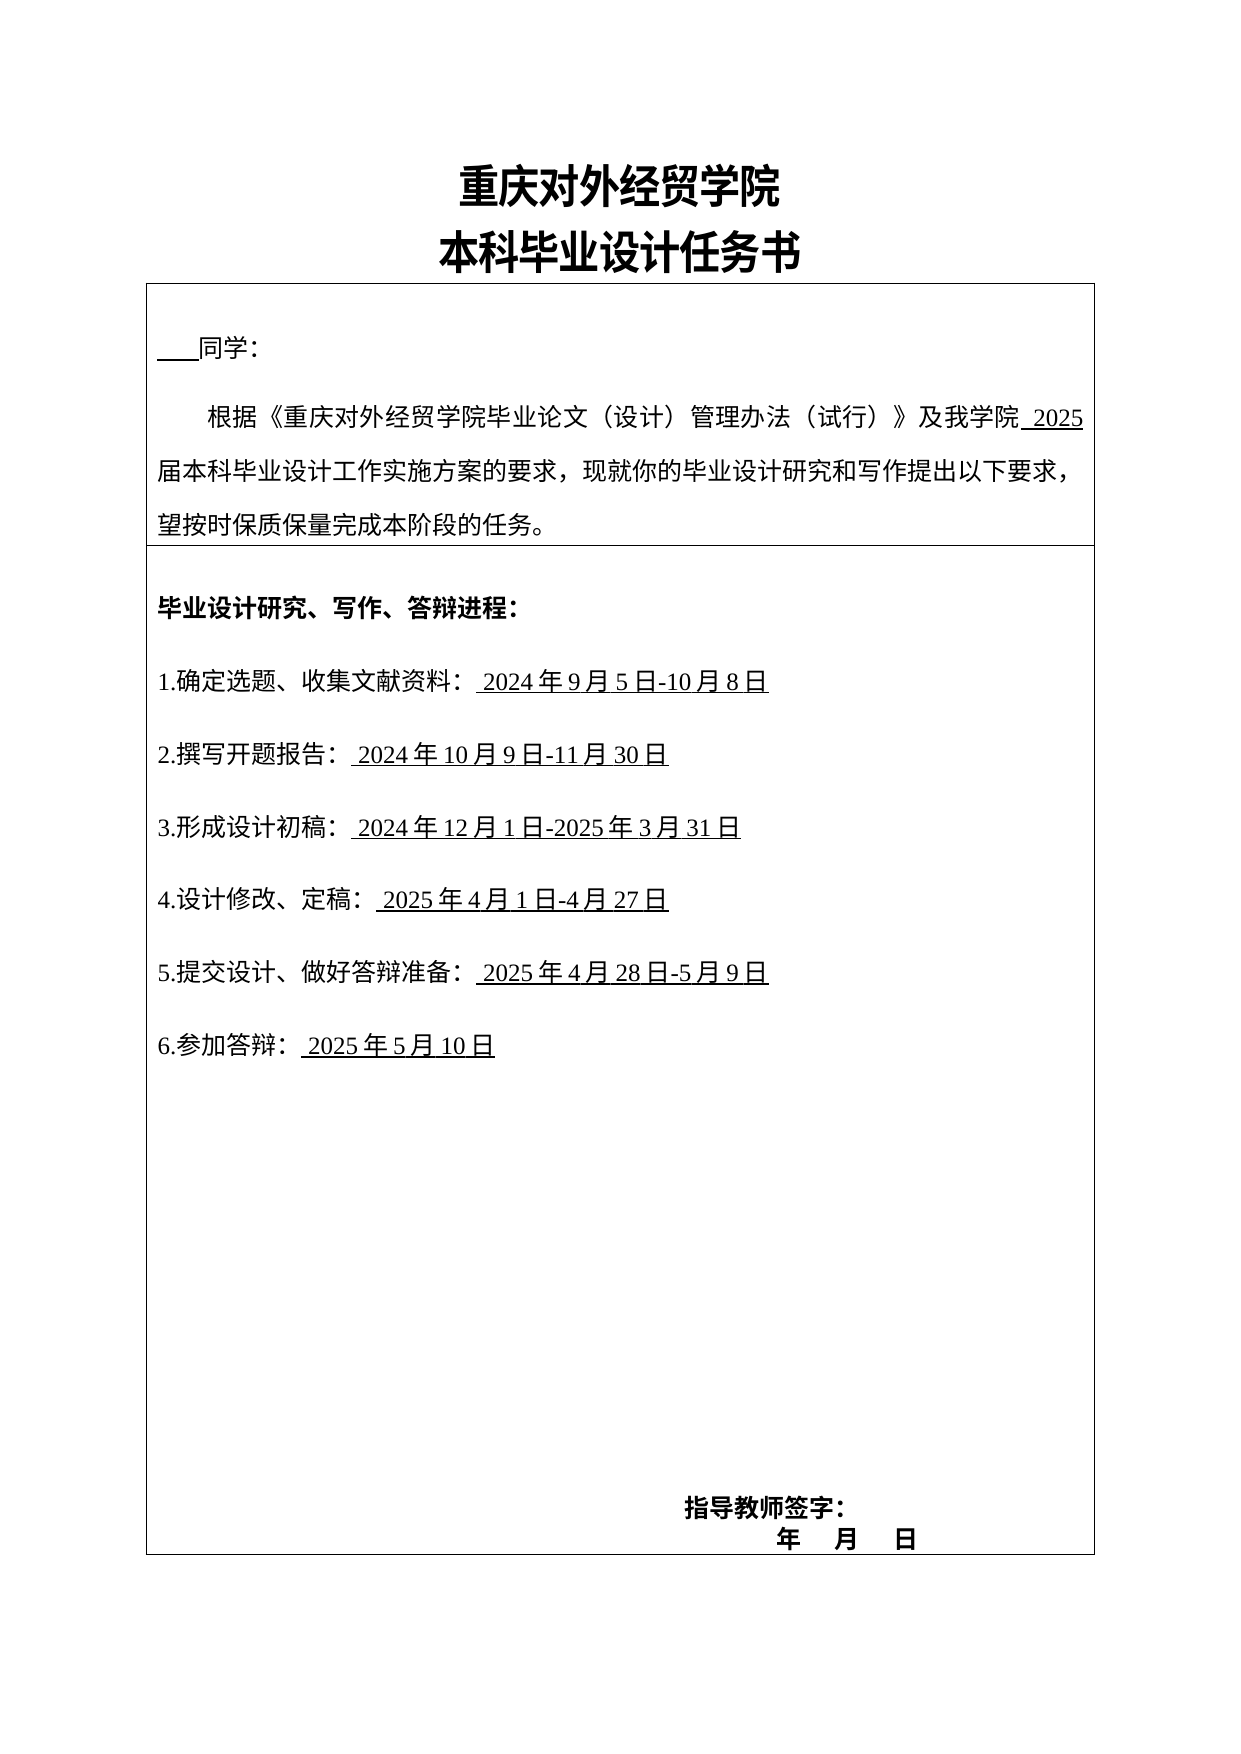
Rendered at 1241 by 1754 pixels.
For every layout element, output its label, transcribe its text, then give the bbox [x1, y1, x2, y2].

table_cell 毕业设计研究、写作、答辩进程： 1.确定选题、收集文献资料： 2024年9月5日-10月8日 2.撰写开题报告： 2024年10月9日-11月30日 3.形成设计初稿： 2024年12月1日-2025年3月31日 4.设计修改、定稿： 2025年4月1日-4月27日 5.提交设计、做好答辩准备： 2025年4月28日-5月9日 6.参加答辩： 2025年5月10日 指导教师签字： 年 月 日 [147, 546, 1094, 1554]
text 重庆对外经贸学院 [187, 150, 1053, 216]
text 本科毕业设计任务书 [187, 216, 1053, 283]
table_header 同学： 根据《重庆对外经贸学院毕业论文（设计）管理办法（试行）》及我学院 2025 届本科毕业设计工作实施方案的要求，现就你的毕业设计研究和写作提出以下要求，望按时保质保量完成本阶段的任务。 [147, 284, 1094, 545]
